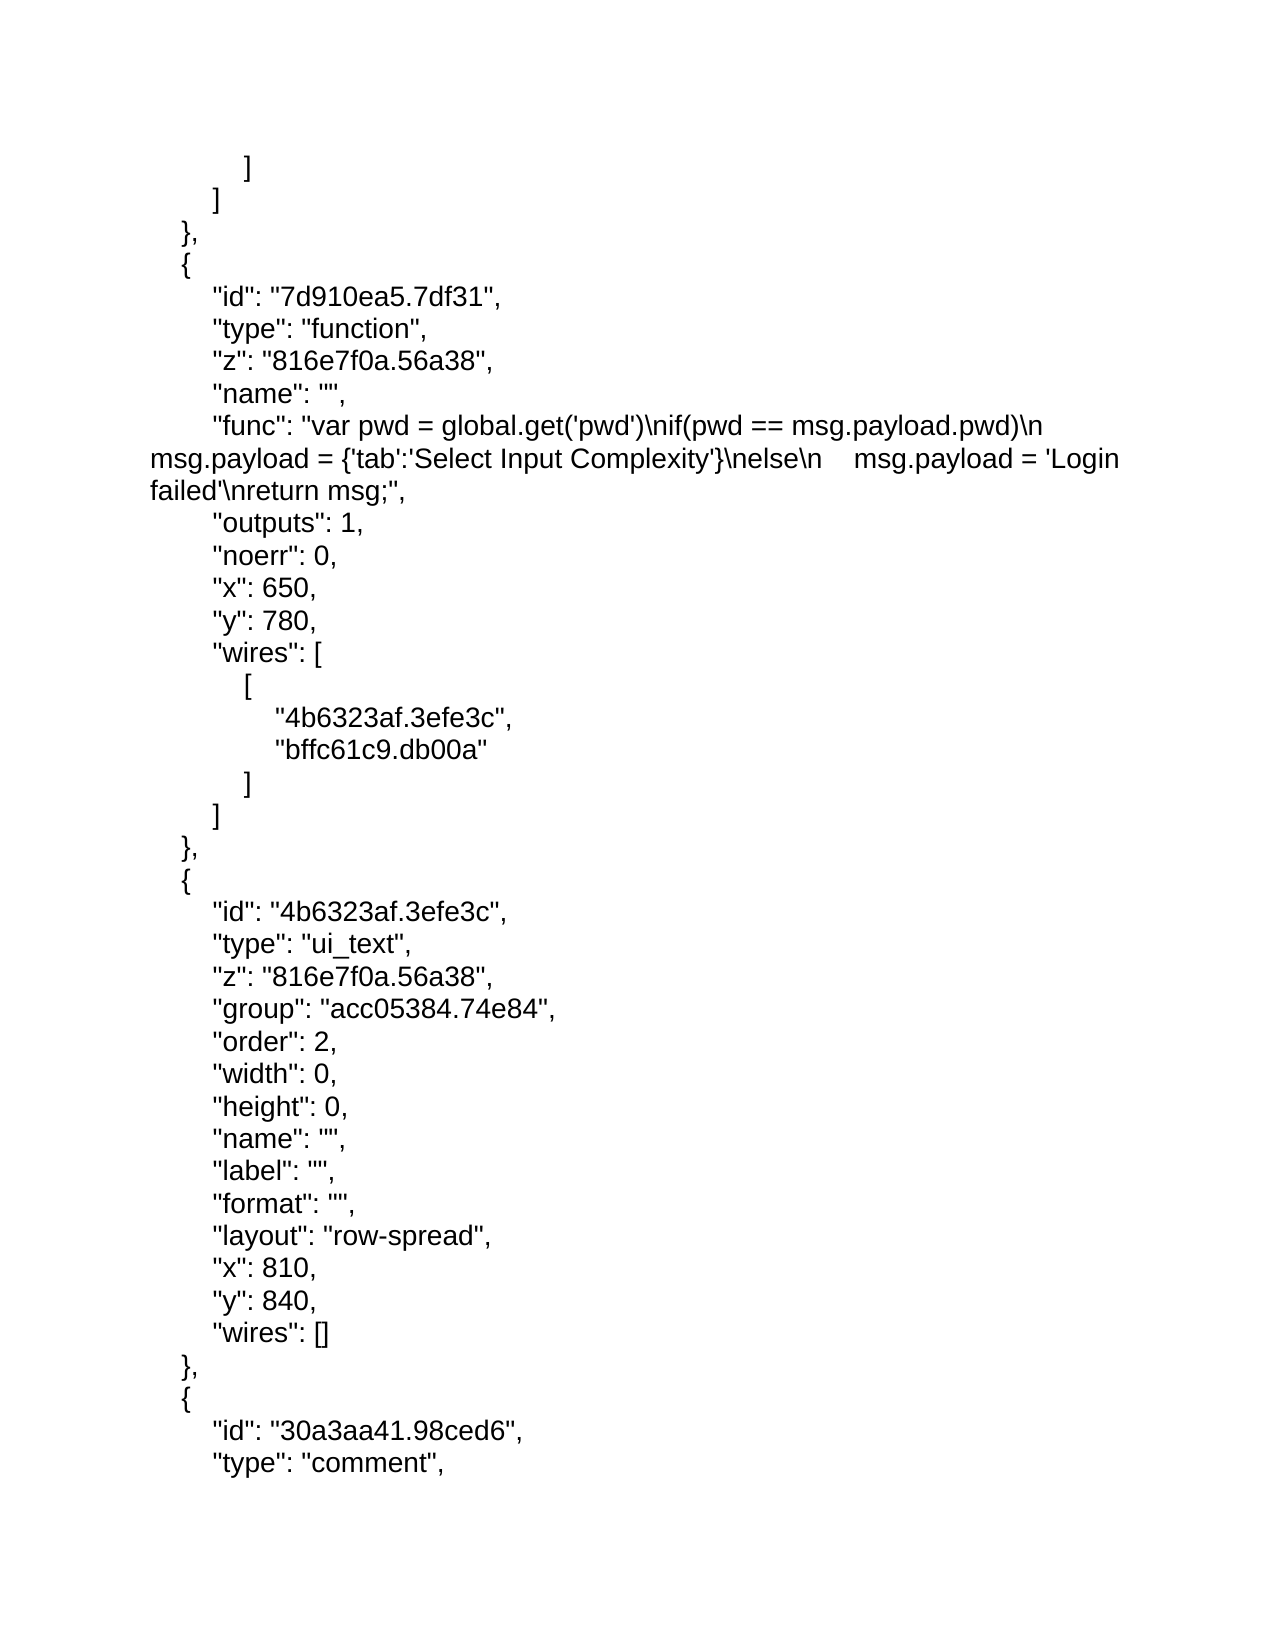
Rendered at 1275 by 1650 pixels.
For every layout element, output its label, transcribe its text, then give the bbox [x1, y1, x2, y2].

text }, [150, 215, 1125, 247]
text "y": 840, [150, 1284, 1125, 1316]
text "width": 0, [150, 1057, 1125, 1089]
text [ [150, 668, 1125, 701]
text { [150, 1381, 1125, 1413]
text "height": 0, [150, 1089, 1125, 1122]
text "group": "acc05384.74e84", [150, 992, 1125, 1025]
text "id": "30a3aa41.98ced6", [150, 1413, 1125, 1446]
text "bffc61c9.db00a" [150, 733, 1125, 766]
text "label": "", [150, 1154, 1125, 1187]
text "type": "ui_text", [150, 927, 1125, 960]
text "order": 2, [150, 1025, 1125, 1057]
text "func": "var pwd = global.get('pwd')\nif(pwd == msg.payload.pwd)\n msg.payload = {'tab':'Select Input Complexity'}\nelse\n msg.payload = 'Login failed'\nreturn msg;", [150, 409, 1125, 506]
text "name": "", [150, 377, 1125, 409]
text "4b6323af.3efe3c", [150, 701, 1125, 733]
text "id": "4b6323af.3efe3c", [150, 895, 1125, 927]
text "y": 780, [150, 603, 1125, 636]
text ] [150, 182, 1125, 215]
text { [150, 863, 1125, 895]
text "z": "816e7f0a.56a38", [150, 344, 1125, 377]
text ] [150, 150, 1125, 182]
text "format": "", [150, 1187, 1125, 1219]
text }, [150, 1349, 1125, 1381]
text "name": "", [150, 1122, 1125, 1154]
text ] [150, 798, 1125, 830]
text "noerr": 0, [150, 539, 1125, 571]
text "type": "comment", [150, 1446, 1125, 1478]
text "z": "816e7f0a.56a38", [150, 960, 1125, 992]
text "type": "function", [150, 312, 1125, 344]
text "outputs": 1, [150, 506, 1125, 539]
text "x": 650, [150, 571, 1125, 603]
text "layout": "row-spread", [150, 1219, 1125, 1251]
text "id": "7d910ea5.7df31", [150, 279, 1125, 312]
text }, [150, 830, 1125, 863]
text "wires": [ [150, 636, 1125, 668]
text "x": 810, [150, 1251, 1125, 1284]
text ] [150, 766, 1125, 798]
text { [150, 247, 1125, 279]
text "wires": [] [150, 1316, 1125, 1349]
